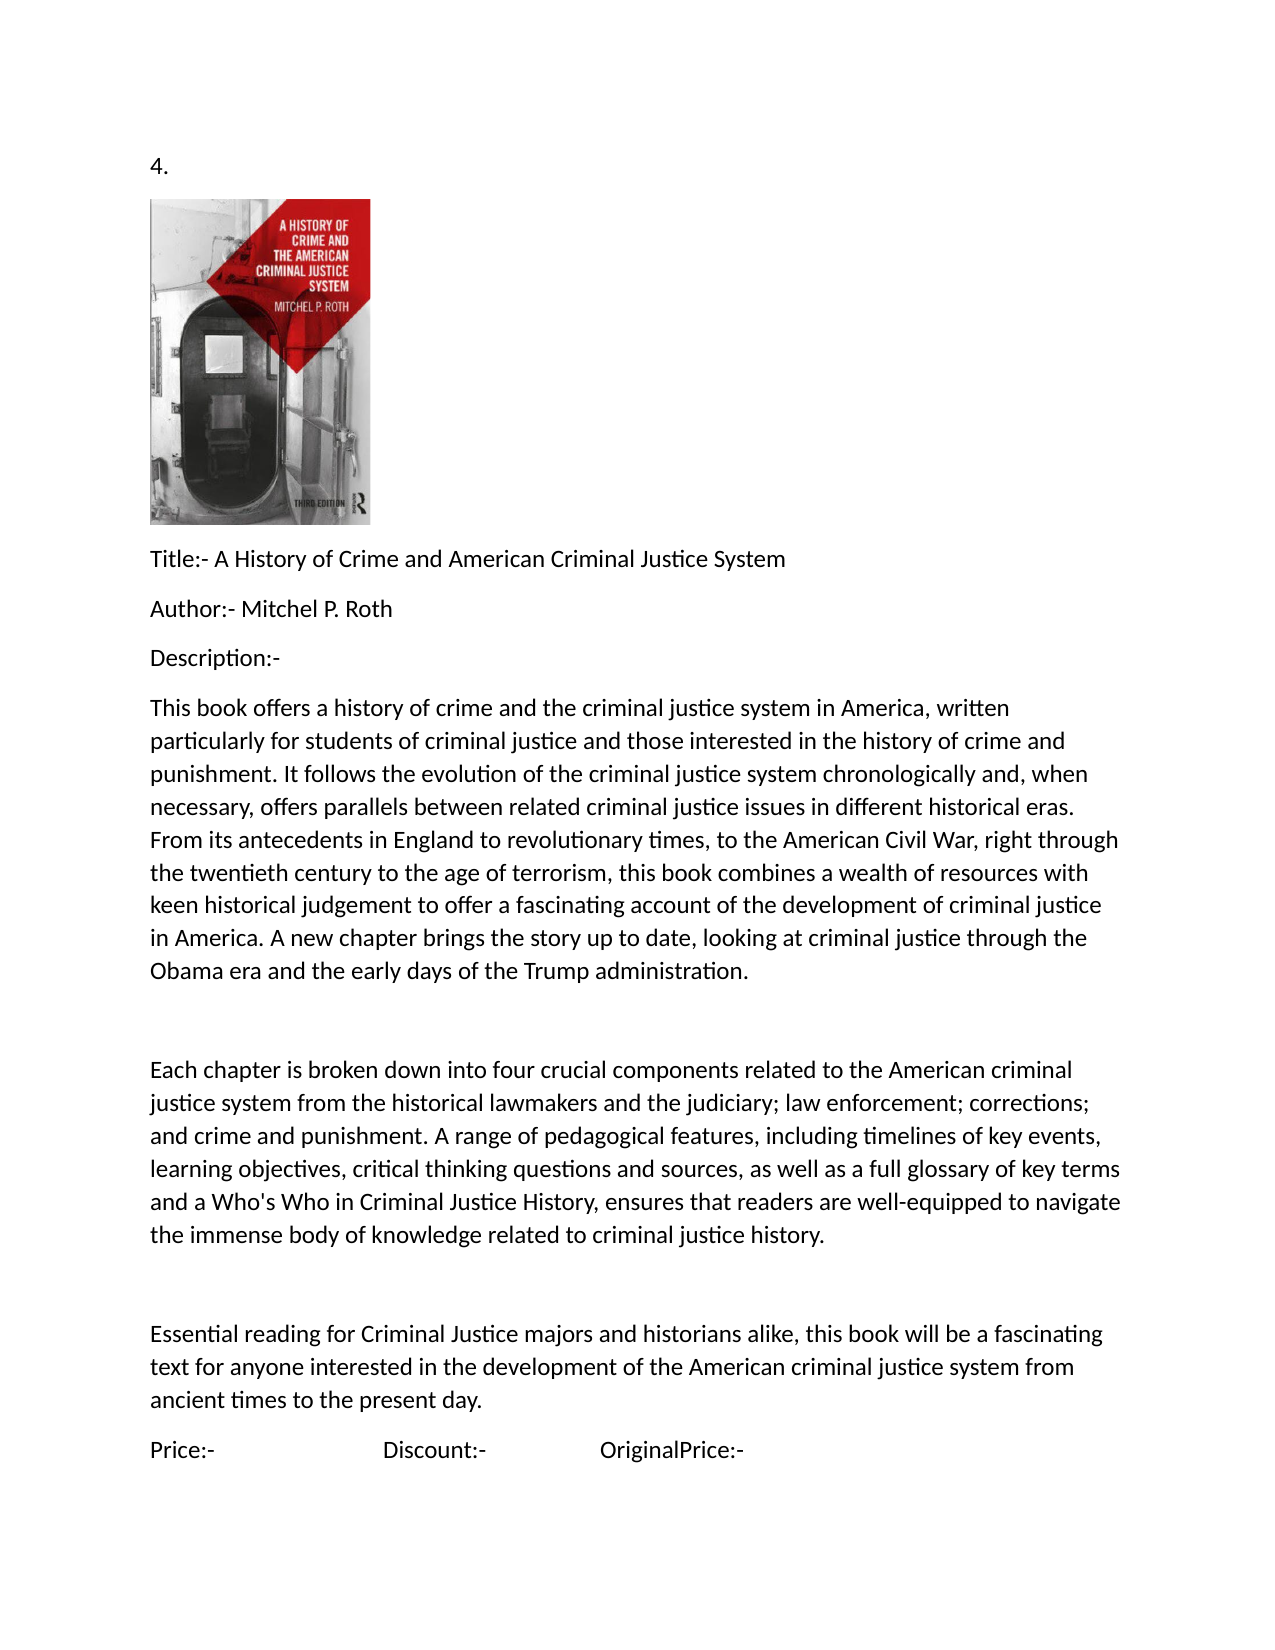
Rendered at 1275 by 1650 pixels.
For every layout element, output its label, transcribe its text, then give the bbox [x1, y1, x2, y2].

text This book offers a history of crime and the criminal justice system in America, written particularly for students of criminal justice and those interested in the history of crime and punishment. It follows the evolution of the criminal justice system chronologically and, when necessary, offers parallels between related criminal justice issues in different historical eras. From its antecedents in England to revolutionary times, to the American Civil War, right through the twentieth century to the age of terrorism, this book combines a wealth of resources with keen historical judgement to offer a fascinating account of the development of criminal justice in America. A new chapter brings the story up to date, looking at criminal justice through the Obama era and the early days of the Trump administration. [150, 692, 1125, 986]
text Price:- Discount:- OriginalPrice:- [150, 1434, 1125, 1464]
text Author:- Mitchel P. Roth [150, 593, 1125, 623]
text Title:- A History of Crime and American Criminal Justice System [150, 543, 1125, 574]
text Each chapter is broken down into four crucial components related to the American criminal justice system from the historical lawmakers and the judiciary; law enforcement; corrections; and crime and punishment. A range of pedagogical features, including timelines of key events, learning objectives, critical thinking questions and sources, as well as a full glossary of key terms and a Who's Who in Criminal Justice History, ensures that readers are well-equipped to navigate the immense body of knowledge related to criminal justice history. [150, 1055, 1125, 1250]
picture [150, 199, 371, 525]
text Essential reading for Criminal Justice majors and historians alike, this book will be a fascinating text for anyone interested in the development of the American criminal justice system from ancient times to the present day. [150, 1318, 1125, 1415]
text Description:- [150, 643, 1125, 673]
text 4. [150, 150, 1125, 181]
